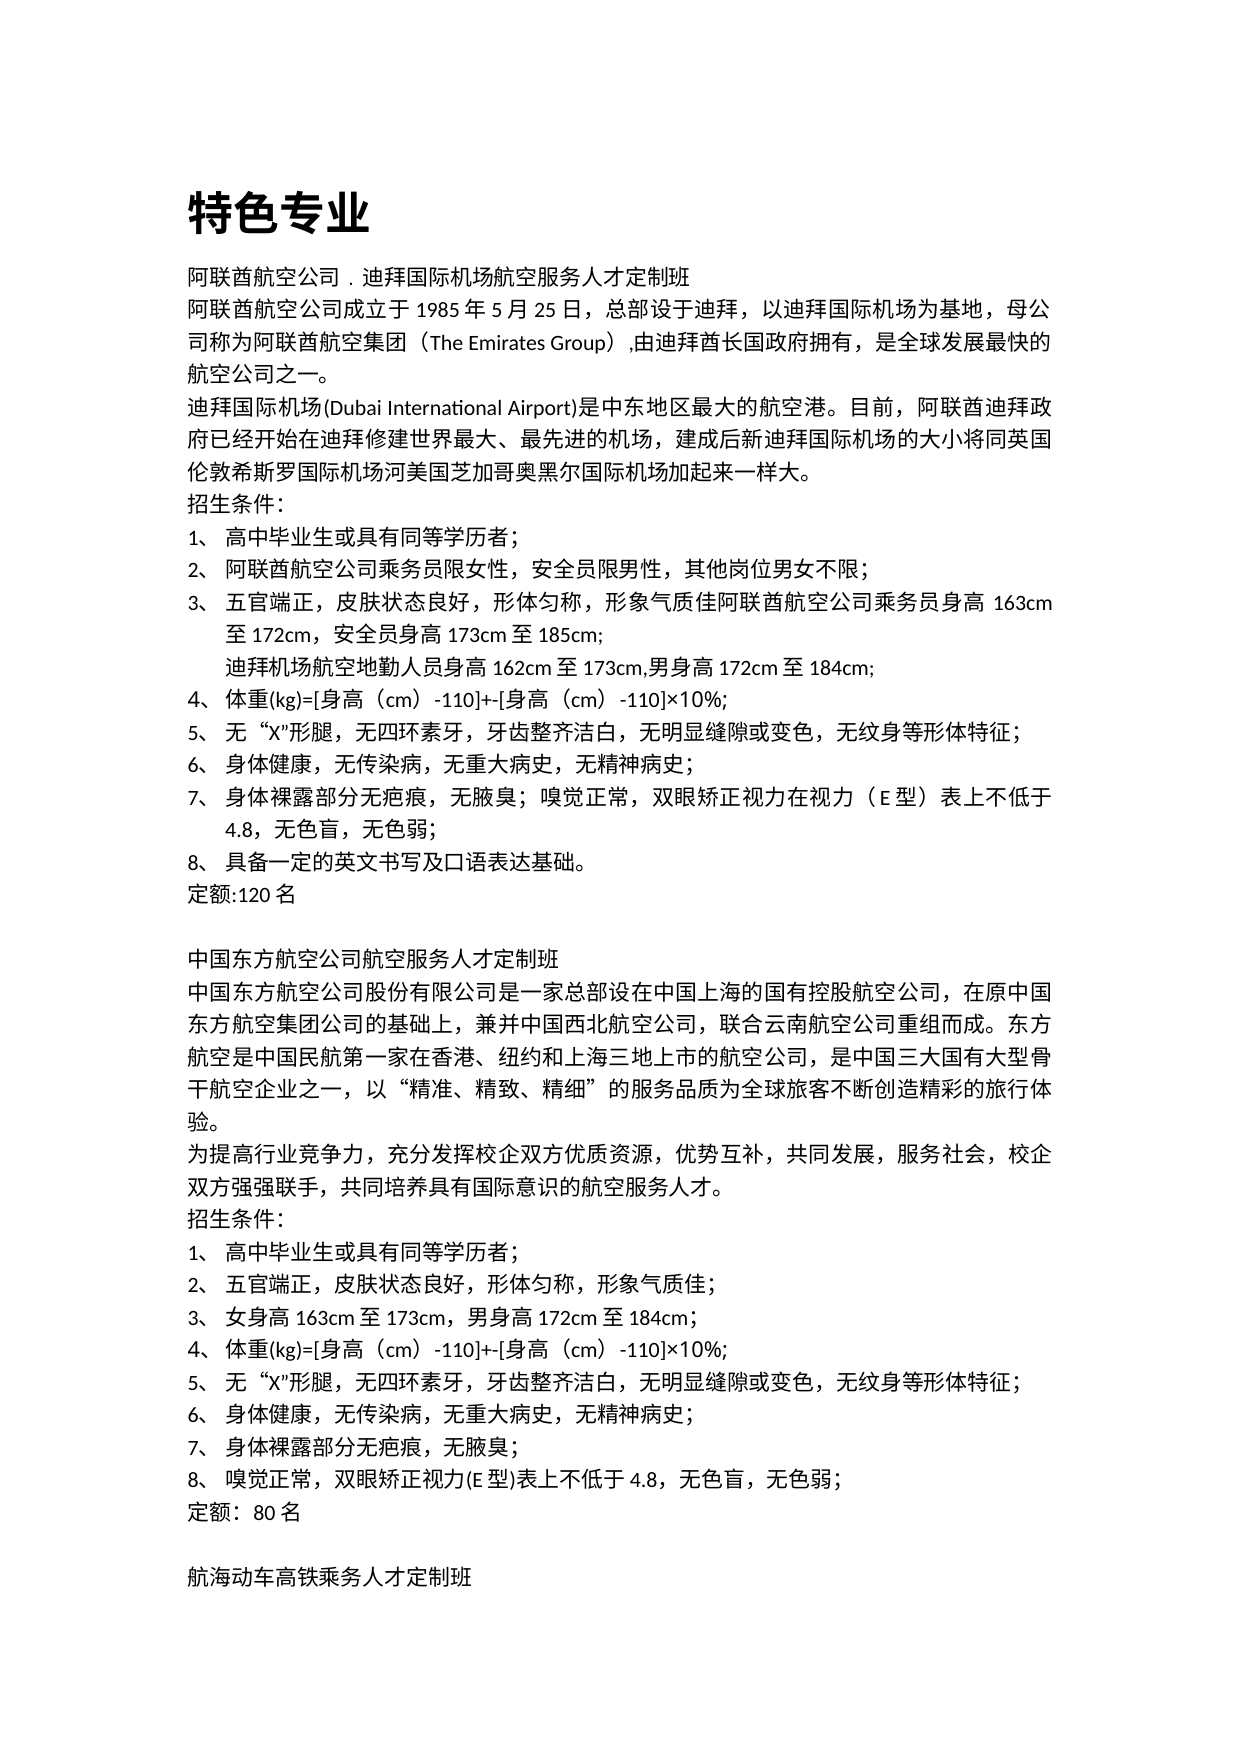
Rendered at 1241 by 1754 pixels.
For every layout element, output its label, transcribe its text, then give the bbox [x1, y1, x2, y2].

list 嗅觉正常，双眼矫正视力(E型)表上不低于4.8，无色盲，无色弱； [187, 1462, 1053, 1494]
text 阿联酋航空公司﹒迪拜国际机场航空服务人才定制班 [187, 259, 1053, 292]
text 中国东方航空公司股份有限公司是一家总部设在中国上海的国有控股航空公司，在原中国东方航空集团公司的基础上，兼并中国西北航空公司，联合云南航空公司重组而成。东方航空是中国民航第一家在香港、纽约和上海三地上市的航空公司，是中国三大国有大型骨干航空企业之一，以“精准、精致、精细”的服务品质为全球旅客不断创造精彩的旅行体验。 [187, 974, 1053, 1137]
list 身体裸露部分无疤痕，无腋臭；嗅觉正常，双眼矫正视力在视力（E型）表上不低于4.8，无色盲，无色弱； [187, 779, 1053, 844]
list 身体裸露部分无疤痕，无腋臭； [187, 1429, 1053, 1462]
text 特色专业 [187, 162, 1053, 259]
text 定额:120名 [187, 877, 1053, 909]
list 五官端正，皮肤状态良好，形体匀称，形象气质佳阿联酋航空公司乘务员身高163cm至172cm，安全员身高173cm至185cm; [187, 584, 1053, 649]
list 女身高163cm至173cm，男身高172cm至184cm； [187, 1299, 1053, 1332]
list 无“X”形腿，无四环素牙，牙齿整齐洁白，无明显缝隙或变色，无纹身等形体特征； [187, 714, 1053, 747]
list 具备一定的英文书写及口语表达基础。 [187, 844, 1053, 877]
text 阿联酋航空公司成立于1985年5月25日，总部设于迪拜，以迪拜国际机场为基地，母公司称为阿联酋航空集团（The Emirates Group）,由迪拜酋长国政府拥有，是全球发展最快的航空公司之一。 [187, 292, 1053, 389]
list 高中毕业生或具有同等学历者； [187, 519, 1053, 552]
list 身体健康，无传染病，无重大病史，无精神病史； [187, 747, 1053, 779]
list 高中毕业生或具有同等学历者； [187, 1234, 1053, 1267]
text 为提高行业竞争力，充分发挥校企双方优质资源，优势互补，共同发展，服务社会，校企双方强强联手，共同培养具有国际意识的航空服务人才。 [187, 1137, 1053, 1202]
text 招生条件： [187, 487, 1053, 519]
list 体重(kg)=[身高（cm）-110]+-[身高（cm）-110]×10%; [187, 1332, 1053, 1364]
list 迪拜机场航空地勤人员身高162cm至173cm,男身高172cm至184cm; [225, 649, 1053, 682]
list 无“X”形腿，无四环素牙，牙齿整齐洁白，无明显缝隙或变色，无纹身等形体特征； [187, 1364, 1053, 1397]
text 招生条件： [187, 1202, 1053, 1234]
list 体重(kg)=[身高（cm）-110]+-[身高（cm）-110]×10%; [187, 682, 1053, 714]
list 五官端正，皮肤状态良好，形体匀称，形象气质佳； [187, 1267, 1053, 1299]
text 中国东方航空公司航空服务人才定制班 [187, 942, 1053, 974]
list 阿联酋航空公司乘务员限女性，安全员限男性，其他岗位男女不限； [187, 552, 1053, 584]
text 迪拜国际机场(Dubai International Airport)是中东地区最大的航空港。目前，阿联酋迪拜政府已经开始在迪拜修建世界最大、最先进的机场，建成后新迪拜国际机场的大小将同英国伦敦希斯罗国际机场河美国芝加哥奥黑尔国际机场加起来一样大。 [187, 389, 1053, 487]
text 航海动车高铁乘务人才定制班 [187, 1559, 1053, 1592]
text 定额：80名 [187, 1494, 1053, 1527]
list 身体健康，无传染病，无重大病史，无精神病史； [187, 1397, 1053, 1429]
